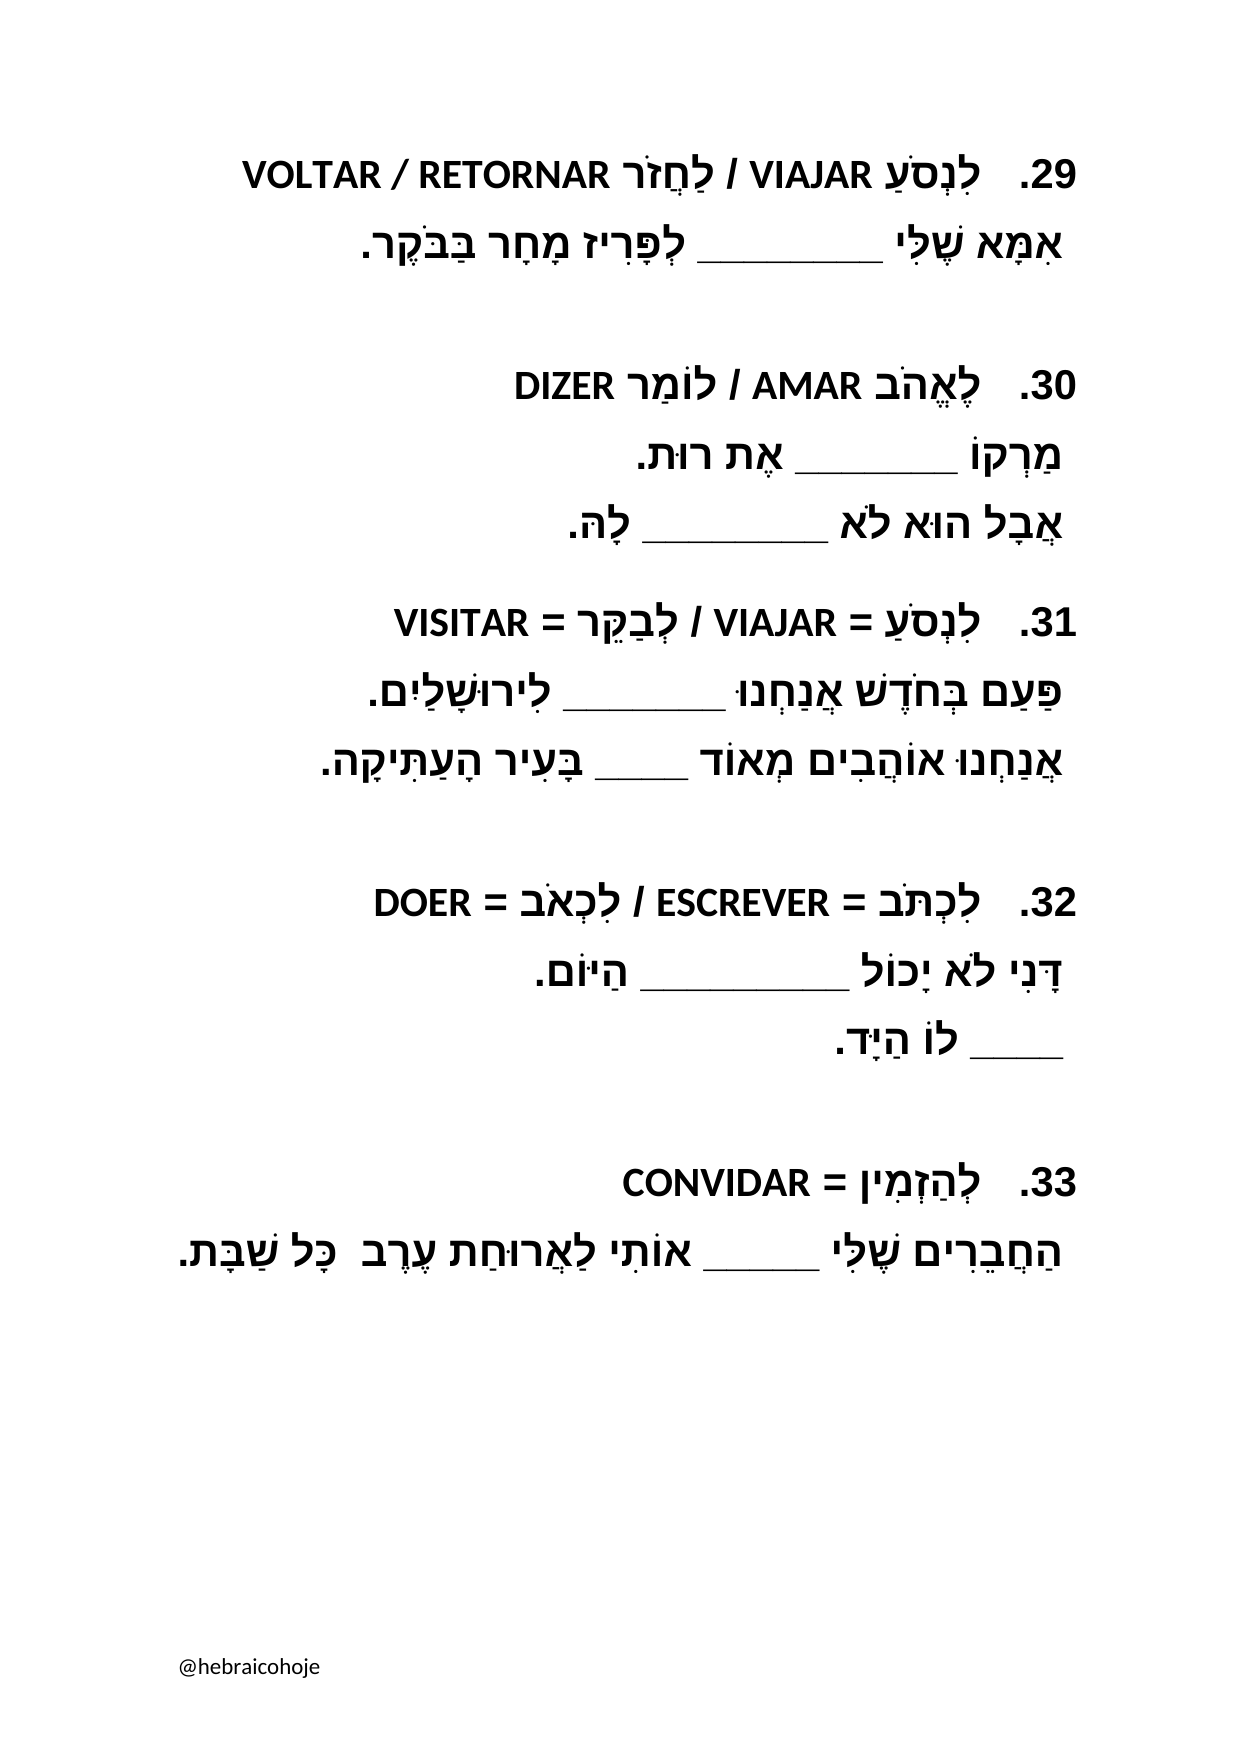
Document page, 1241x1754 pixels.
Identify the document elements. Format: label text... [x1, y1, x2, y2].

list לִנְסֹעַ VIAJAR / לַחֲזֹר VOLTAR / RETORNAR [177, 148, 1019, 198]
list לְהַזְמִין = CONVIDAR [177, 1156, 1019, 1206]
text מַרְקוֹ _______ אֶת רוּת. [177, 431, 1063, 478]
list לֶאֱהֹב AMAR / לוֹמַר DIZER [177, 359, 1019, 410]
text דָּנִי לֹא יָכוֹל _________ הַיּוֹם. [177, 947, 1063, 995]
text אֲבָל הוּא לֹא ________ לָהּ. [177, 499, 1063, 577]
text פַּעַם בְּחֹדֶשׁ אֲנַחְנוּ _______ לִירוּשָׁלַיִם. [177, 667, 1063, 715]
list לִנְסֹעַ = VIAJAR / לְבַקֵּר = VISITAR [177, 596, 1019, 647]
text אֲנַחְנוּ אוֹהֲבִים מְאוֹד ____ בָּעִיר הָעַתִּיקָה. [177, 736, 1063, 784]
text הַחֲבֵרִים שֶׁלִּי _____ אוֹתִי לַאֲרוּחַת עֶרֶב כָּל שַׁבָּת. [177, 1227, 1063, 1275]
text ____ לוֹ הַיָּד. [177, 1016, 1063, 1063]
text אִמָּא שֶׁלִּי ________ לְפָּרִיז מָחָר בַּבֹּקֶר. [177, 219, 1063, 267]
list לִכְתֹּב = ESCREVER / לִכְאֹב = DOER [177, 876, 1019, 927]
